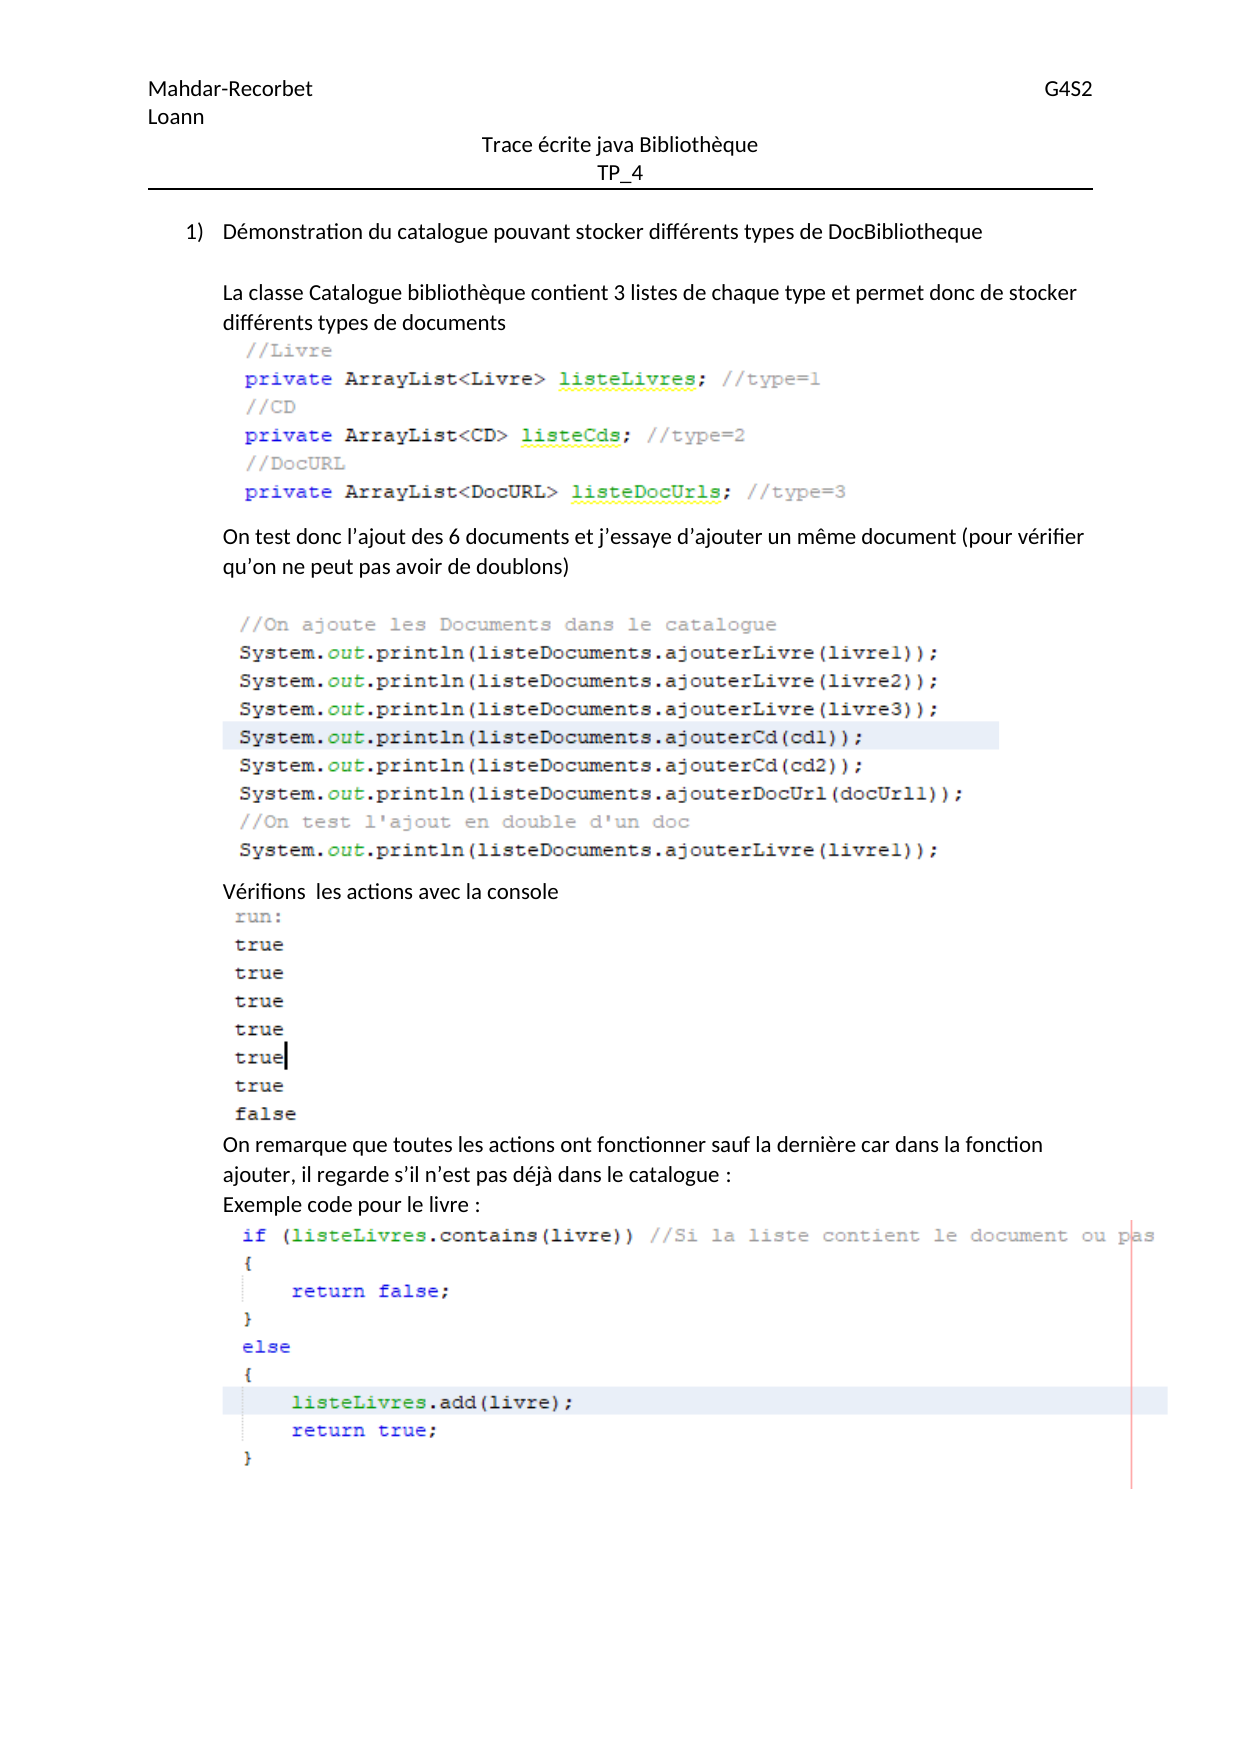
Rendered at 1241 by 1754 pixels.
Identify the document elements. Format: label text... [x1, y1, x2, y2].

list Vérifions les actions avec la console [223, 877, 1093, 905]
picture [222, 612, 1000, 875]
list La classe Catalogue bibliothèque contient 3 listes de chaque type et permet donc de stocker différents types de documents [223, 278, 1093, 336]
picture [222, 1220, 1168, 1489]
picture [222, 907, 548, 1128]
list Démonstration du catalogue pouvant stocker différents types de DocBibliotheque [185, 217, 1093, 246]
list On remarque que toutes les actions ont fonctionner sauf la dernière car dans la fonction ajouter, il regarde s’il n’est pas déjà dans le catalogue : [223, 1130, 1093, 1188]
list Exemple code pour le livre : [223, 1190, 1093, 1218]
list On test donc l’ajout des 6 documents et j’essaye d’ajouter un même document (pour vérifier qu’on ne peut pas avoir de doublons) [223, 522, 1093, 580]
picture [222, 338, 875, 520]
